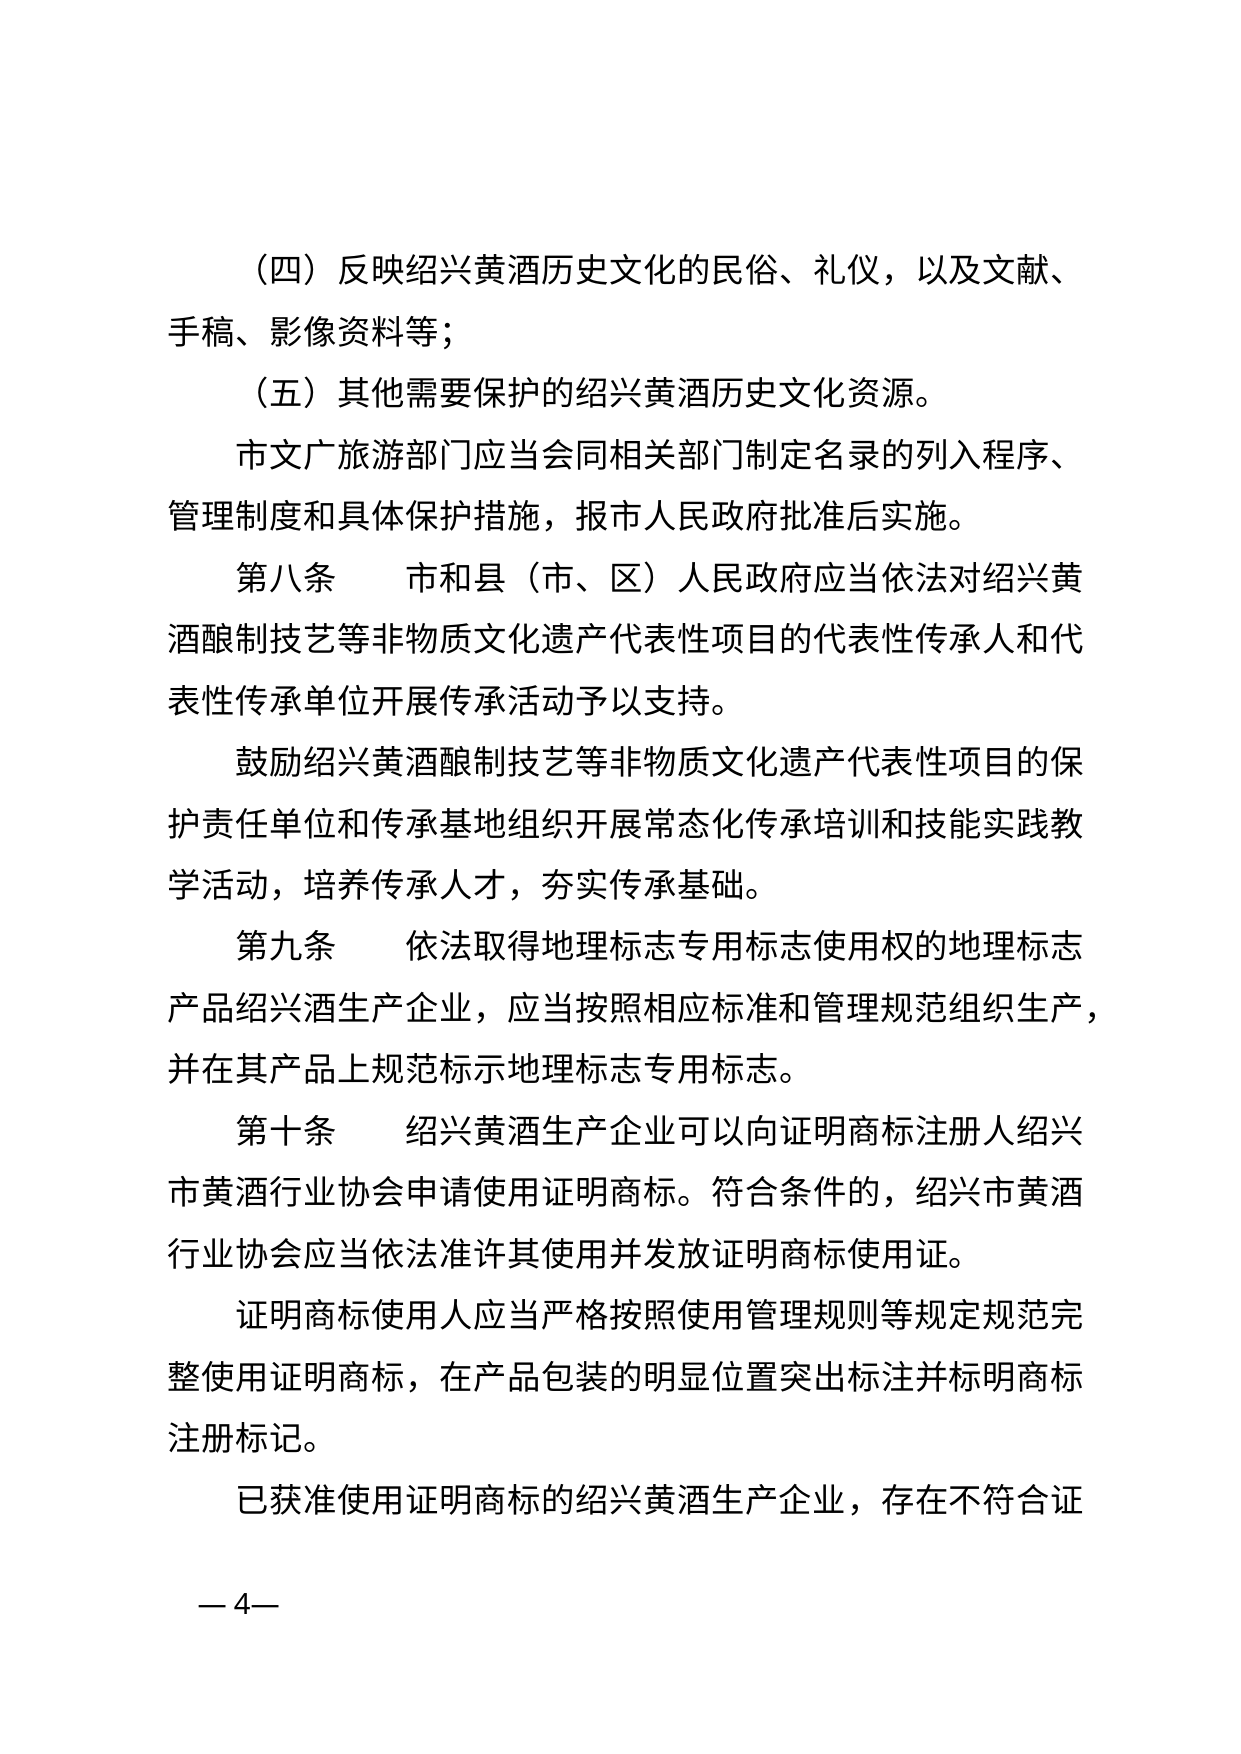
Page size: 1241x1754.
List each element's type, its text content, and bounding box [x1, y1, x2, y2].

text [168, 1467, 1084, 1528]
text 鼓励绍兴黄酒酿制技艺等非物质文化遗产代表性项目的保护责任单位和传承基地组织开展常态化传承培训和技能实践教学活动，培养传承人才，夯实传承基础。 [168, 729, 1084, 914]
text 第九条 依法取得地理标志专用标志使用权的地理标志产品绍兴酒生产企业，应当按照相应标准和管理规范组织生产，并在其产品上规范标示地理标志专用标志。 [168, 914, 1084, 1098]
text 第八条 市和县（市、区）人民政府应当依法对绍兴黄酒酿制技艺等非物质文化遗产代表性项目的代表性传承人和代表性传承单位开展传承活动予以支持。 [168, 545, 1084, 729]
text （四）反映绍兴黄酒历史文化的民俗、礼仪，以及文献、手稿、影像资料等； [168, 238, 1084, 361]
text 证明商标使用人应当严格按照使用管理规则等规定规范完整使用证明商标，在产品包装的明显位置突出标注并标明商标注册标记。 [168, 1282, 1084, 1467]
text 第十条 绍兴黄酒生产企业可以向证明商标注册人绍兴市黄酒行业协会申请使用证明商标。符合条件的，绍兴市黄酒行业协会应当依法准许其使用并发放证明商标使用证。 [168, 1098, 1084, 1282]
text （五）其他需要保护的绍兴黄酒历史文化资源。 [168, 361, 1084, 422]
text 市文广旅游部门应当会同相关部门制定名录的列入程序、管理制度和具体保护措施，报市人民政府批准后实施。 [168, 422, 1084, 545]
